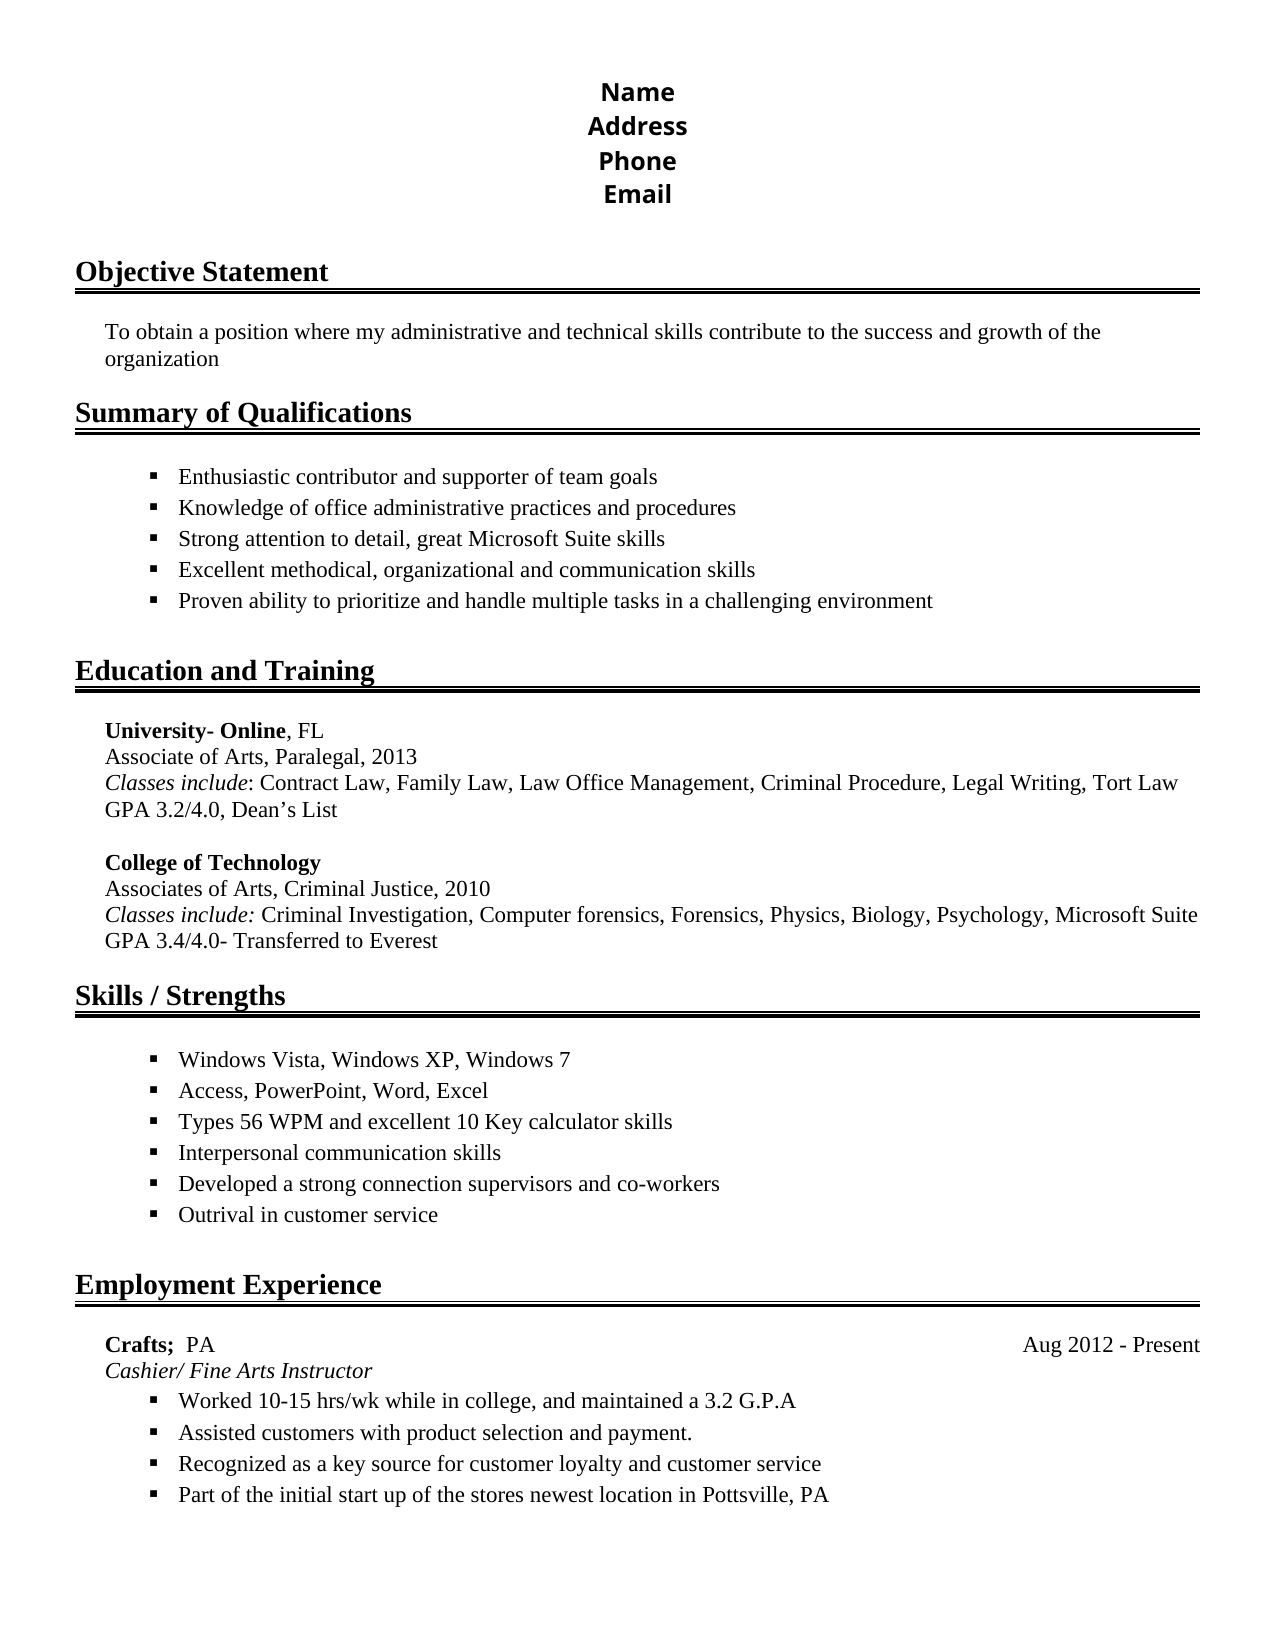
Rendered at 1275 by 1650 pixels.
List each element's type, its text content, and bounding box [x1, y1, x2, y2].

text Crafts; PA Aug 2012 - Present [104, 1331, 1200, 1357]
list Windows Vista, Windows XP, Windows 7 [149, 1042, 1200, 1073]
text Address [75, 109, 1200, 143]
text University- Online, FL [104, 717, 1200, 743]
list Knowledge of office administrative practices and procedures [149, 490, 1200, 521]
list Strong attention to detail, great Microsoft Suite skills [149, 521, 1200, 552]
list Access, PowerPoint, Word, Excel [149, 1073, 1200, 1104]
text Classes include: Criminal Investigation, Computer forensics, Forensics, Physics, Biology, Psychology, Microsoft Suite [104, 901, 1200, 928]
list Outrival in customer service [149, 1197, 1200, 1229]
text Email [75, 177, 1200, 211]
text Associates of Arts, Criminal Justice, 2010 [104, 875, 1200, 901]
text Skills / Strengths [75, 978, 1200, 1011]
list Excellent methodical, organizational and communication skills [149, 552, 1200, 583]
text Classes include: Contract Law, Family Law, Law Office Management, Criminal Procedure, Legal Writing, Tort Law [104, 769, 1200, 796]
list Proven ability to prioritize and handle multiple tasks in a challenging environment [149, 583, 1200, 614]
text Education and Training [75, 653, 1200, 686]
text Summary of Qualifications [75, 395, 1200, 428]
text Cashier/ Fine Arts Instructor [104, 1357, 1200, 1383]
text Phone [75, 143, 1200, 177]
list Assisted customers with product selection and payment. [149, 1415, 1200, 1446]
list Worked 10-15 hrs/wk while in college, and maintained a 3.2 G.P.A [149, 1383, 1200, 1415]
text To obtain a position where my administrative and technical skills contribute to the success and growth of the organization [104, 318, 1200, 371]
list Enthusiastic contributor and supporter of team goals [149, 459, 1200, 490]
text College of Technology [104, 848, 1200, 875]
list Recognized as a key source for customer loyalty and customer service [149, 1446, 1200, 1477]
list Interpersonal communication skills [149, 1135, 1200, 1166]
list Developed a strong connection supervisors and co-workers [149, 1166, 1200, 1197]
text Employment Experience [75, 1267, 1200, 1301]
list Part of the initial start up of the stores newest location in Pottsville, PA [149, 1477, 1200, 1508]
text Objective Statement [75, 254, 1200, 288]
text Name [75, 75, 1200, 109]
list Types 56 WPM and excellent 10 Key calculator skills [149, 1104, 1200, 1135]
text Associate of Arts, Paralegal, 2013 [104, 743, 1200, 769]
text GPA 3.2/4.0, Dean’s List [104, 796, 1200, 822]
text GPA 3.4/4.0- Transferred to Everest [104, 928, 1200, 954]
